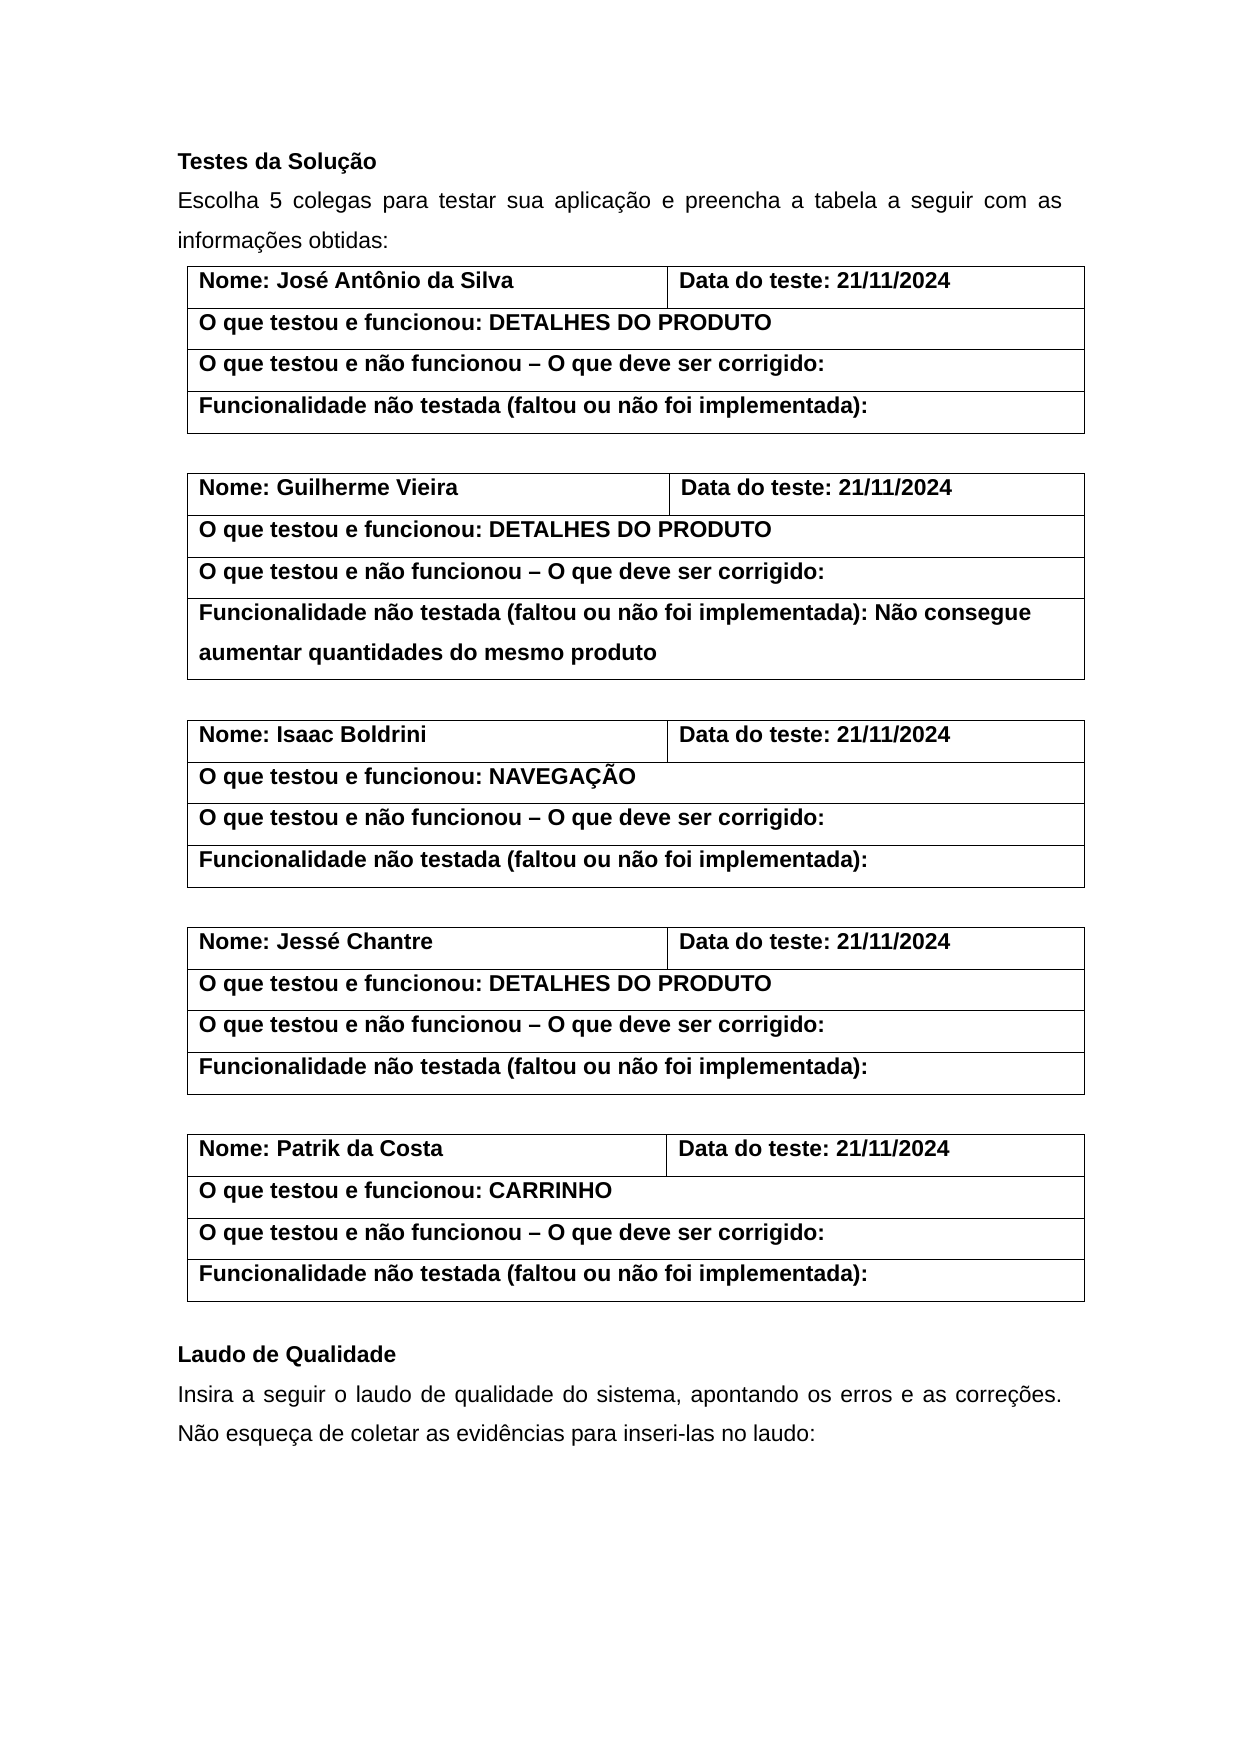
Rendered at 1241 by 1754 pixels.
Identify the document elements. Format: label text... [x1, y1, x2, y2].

table_cell O que testou e não funcionou – O que deve ser corrigido: [188, 350, 1084, 391]
text Escolha 5 colegas para testar sua aplicação e preencha a tabela a seguir com as informações obtidas: [177, 187, 1063, 253]
table_header Nome: Isaac Boldrini [188, 721, 667, 762]
table_cell O que testou e funcionou: NAVEGAÇÃO [188, 763, 1084, 803]
text Insira a seguir o laudo de qualidade do sistema, apontando os erros e as correções. Não esqueça de coletar as evidências para inseri-las no laudo: [177, 1381, 1063, 1447]
table_cell O que testou e não funcionou – O que deve ser corrigido: [188, 1011, 1084, 1052]
table_header Data do teste: 21/11/2024 [668, 267, 1084, 308]
table_cell O que testou e não funcionou – O que deve ser corrigido: [188, 1219, 1084, 1259]
table_cell Funcionalidade não testada (faltou ou não foi implementada): Não consegue aumentar quantidades do mesmo produto [188, 599, 1084, 679]
table_header Nome: Guilherme Vieira [188, 474, 669, 515]
table_cell O que testou e não funcionou – O que deve ser corrigido: [188, 558, 1084, 598]
table_header Data do teste: 21/11/2024 [670, 474, 1084, 515]
table_cell O que testou e funcionou: CARRINHO [188, 1177, 1084, 1218]
table_header Nome: Patrik da Costa [188, 1135, 666, 1176]
table_cell Funcionalidade não testada (faltou ou não foi implementada): [188, 1260, 1084, 1301]
table_cell Funcionalidade não testada (faltou ou não foi implementada): [188, 392, 1084, 433]
table_cell Funcionalidade não testada (faltou ou não foi implementada): [188, 1053, 1084, 1094]
table_header Data do teste: 21/11/2024 [667, 1135, 1084, 1176]
table_cell O que testou e não funcionou – O que deve ser corrigido: [188, 804, 1084, 845]
table_header Data do teste: 21/11/2024 [668, 721, 1084, 762]
table_cell O que testou e funcionou: DETALHES DO PRODUTO [188, 309, 1084, 349]
table_cell O que testou e funcionou: DETALHES DO PRODUTO [188, 970, 1084, 1010]
table_cell Funcionalidade não testada (faltou ou não foi implementada): [188, 846, 1084, 887]
table_header Nome: Jessé Chantre [188, 928, 667, 969]
table_header Nome: José Antônio da Silva [188, 267, 667, 308]
text Testes da Solução [177, 148, 1063, 174]
text Laudo de Qualidade [177, 1341, 1063, 1368]
table_header Data do teste: 21/11/2024 [668, 928, 1084, 969]
table_cell O que testou e funcionou: DETALHES DO PRODUTO [188, 516, 1084, 557]
